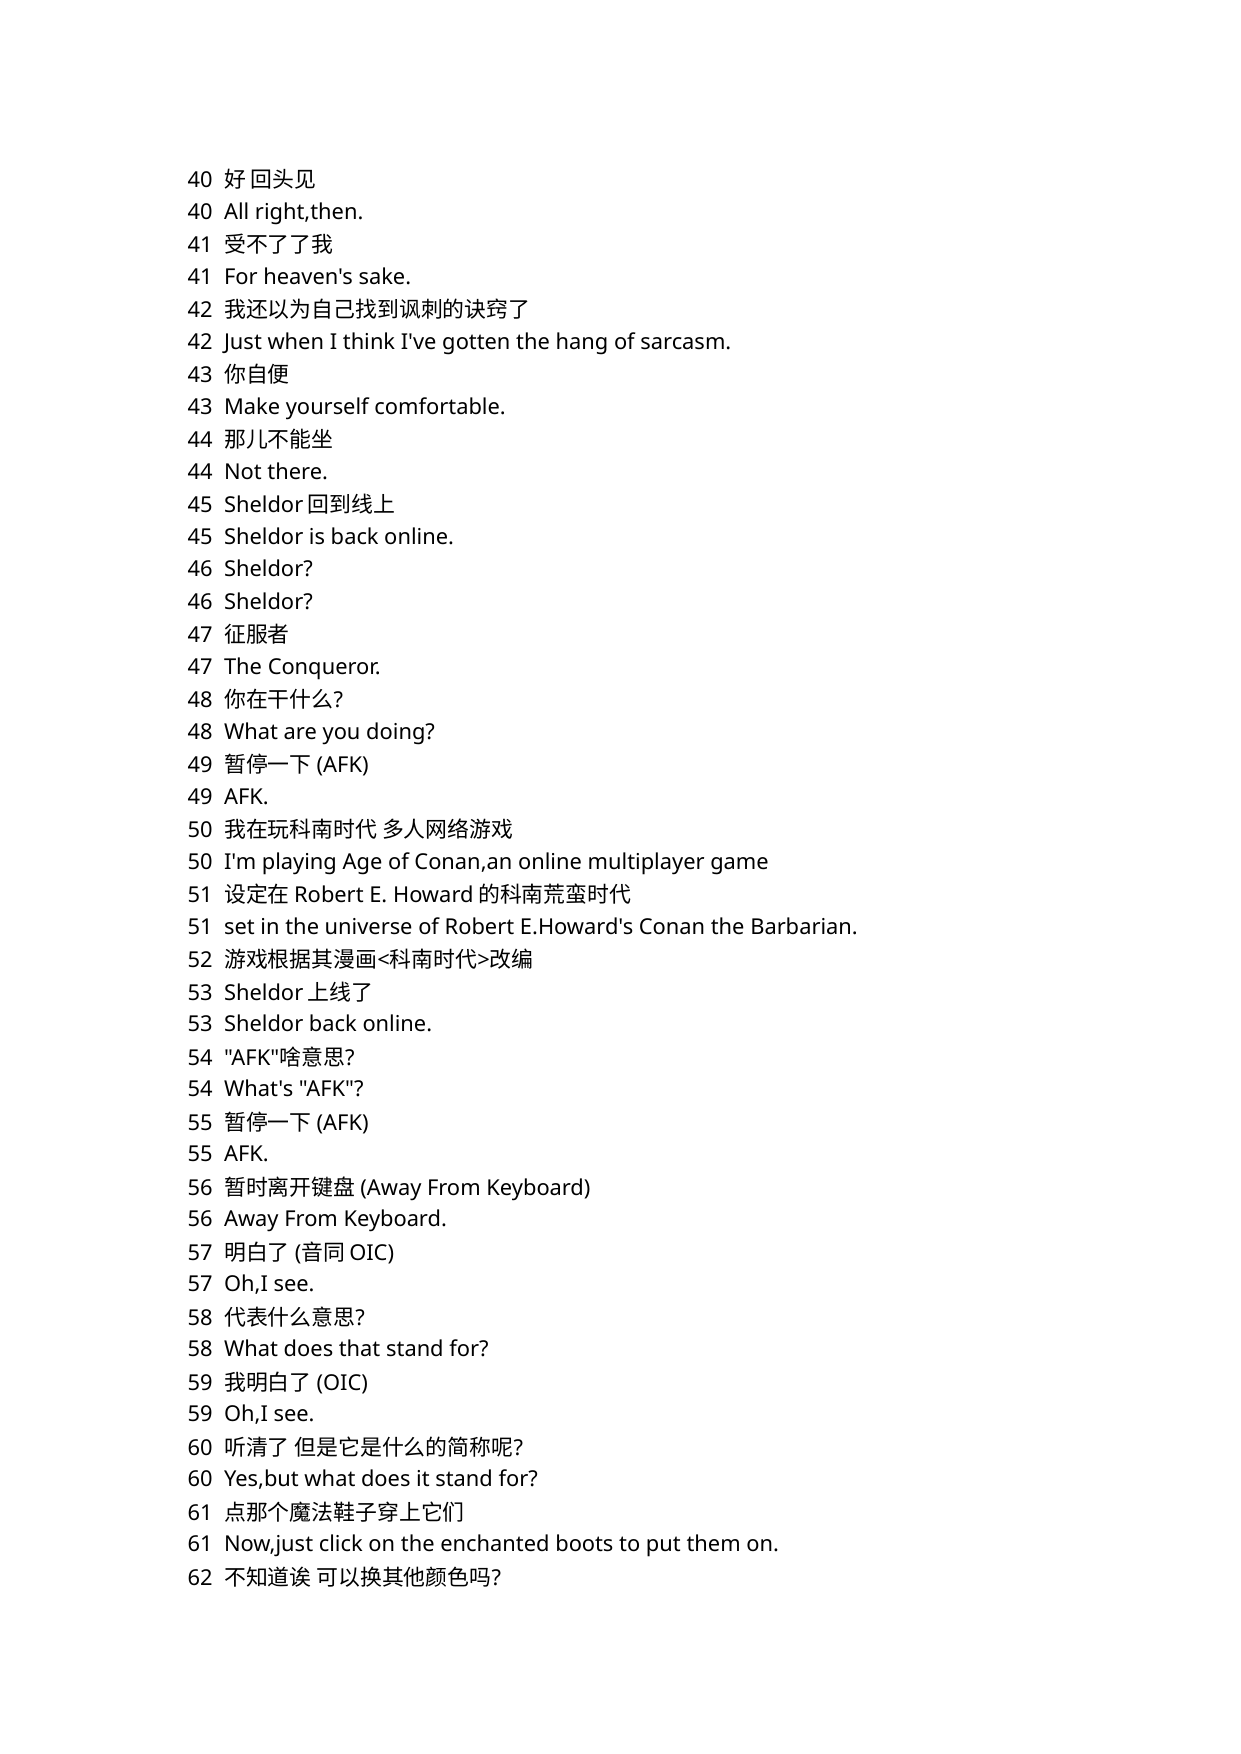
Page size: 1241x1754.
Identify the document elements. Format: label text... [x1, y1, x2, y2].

text 42 我还以为自己找到讽刺的诀窍了 [187, 292, 1053, 324]
text 43 Make yourself comfortable. [187, 389, 1053, 422]
text 54 "AFK"啥意思? [187, 1039, 1053, 1072]
text 49 AFK. [187, 779, 1053, 812]
text 48 你在干什么? [187, 682, 1053, 714]
text 48 What are you doing? [187, 714, 1053, 747]
text 50 I'm playing Age of Conan,an online multiplayer game [187, 844, 1053, 877]
text 59 Oh,I see. [187, 1397, 1053, 1429]
text 44 那儿不能坐 [187, 422, 1053, 454]
text 42 Just when I think I've gotten the hang of sarcasm. [187, 324, 1053, 357]
text 58 代表什么意思? [187, 1299, 1053, 1332]
text 43 你自便 [187, 357, 1053, 389]
text 51 set in the universe of Robert E.Howard's Conan the Barbarian. [187, 909, 1053, 942]
text 56 Away From Keyboard. [187, 1202, 1053, 1234]
text 60 Yes,but what does it stand for? [187, 1462, 1053, 1494]
text 44 Not there. [187, 454, 1053, 487]
text 53 Sheldor上线了 [187, 974, 1053, 1007]
text 47 征服者 [187, 617, 1053, 649]
text 45 Sheldor回到线上 [187, 487, 1053, 519]
text 61 Now,just click on the enchanted boots to put them on. [187, 1527, 1053, 1559]
text 61 点那个魔法鞋子穿上它们 [187, 1494, 1053, 1527]
text 53 Sheldor back online. [187, 1007, 1053, 1039]
text 50 我在玩科南时代 多人网络游戏 [187, 812, 1053, 844]
text 62 不知道诶 可以换其他颜色吗? [187, 1559, 1053, 1592]
text 51 设定在Robert E. Howard的科南荒蛮时代 [187, 877, 1053, 909]
text 54 What's "AFK"? [187, 1072, 1053, 1104]
text 60 听清了 但是它是什么的简称呢? [187, 1429, 1053, 1462]
text 59 我明白了 (OIC) [187, 1364, 1053, 1397]
text 40 好 回头见 [187, 162, 1053, 194]
text 57 Oh,I see. [187, 1267, 1053, 1299]
text 58 What does that stand for? [187, 1332, 1053, 1364]
text 40 All right,then. [187, 194, 1053, 227]
text 41 For heaven's sake. [187, 259, 1053, 292]
text 46 Sheldor? [187, 552, 1053, 584]
text 49 暂停一下 (AFK) [187, 747, 1053, 779]
text 57 明白了 (音同OIC) [187, 1234, 1053, 1267]
text 46 Sheldor? [187, 584, 1053, 617]
text 52 游戏根据其漫画<科南时代>改编 [187, 942, 1053, 974]
text 55 AFK. [187, 1137, 1053, 1169]
text 47 The Conqueror. [187, 649, 1053, 682]
text 56 暂时离开键盘 (Away From Keyboard) [187, 1169, 1053, 1202]
text 55 暂停一下 (AFK) [187, 1104, 1053, 1137]
text 41 受不了了我 [187, 227, 1053, 259]
text 45 Sheldor is back online. [187, 519, 1053, 552]
